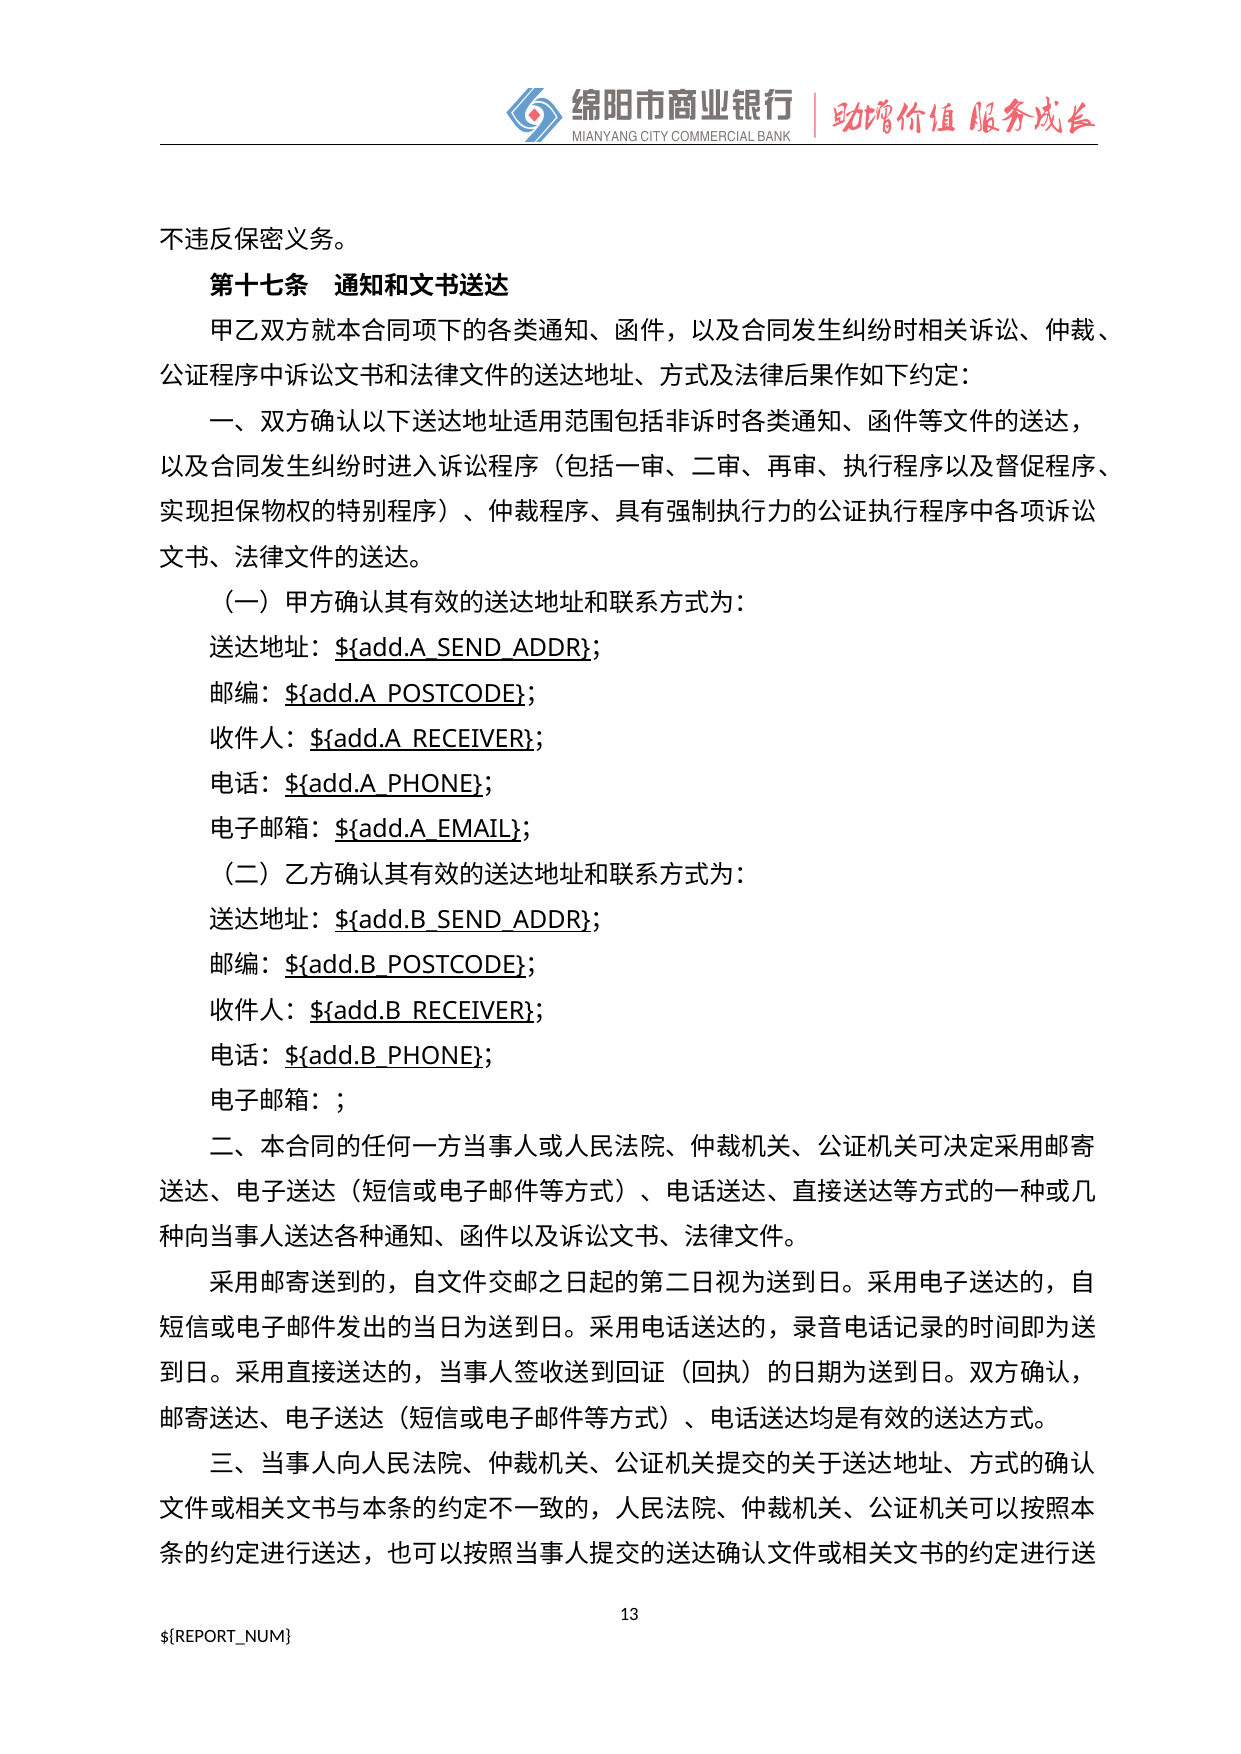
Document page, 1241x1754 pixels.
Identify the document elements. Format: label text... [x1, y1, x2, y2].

text 电话：${add.A_PHONE}； [159, 756, 1098, 802]
text 甲乙双方就本合同项下的各类通知、函件，以及合同发生纠纷时相关诉讼、仲裁、公证程序中诉讼文书和法律文件的送达地址、方式及法律后果作如下约定： [159, 303, 1098, 394]
text 电子邮箱：${add.A_EMAIL}； [159, 802, 1098, 847]
text 二、本合同的任何一方当事人或人民法院、仲裁机关、公证机关可决定采用邮寄送达、电子送达（短信或电子邮件等方式）、电话送达、直接送达等方式的一种或几种向当事人送达各种通知、函件以及诉讼文书、法律文件。 [159, 1119, 1098, 1255]
text 三、当事人向人民法院、仲裁机关、公证机关提交的关于送达地址、方式的确认文件或相关文书与本条的约定不一致的，人民法院、仲裁机关、公证机关可以按照本条的约定进行送达，也可以按照当事人提交的送达确认文件或相关文书的约定进行送达，两种方式的送达均为有效送达。 [159, 1436, 1098, 1572]
text 一、双方确认以下送达地址适用范围包括非诉时各类通知、函件等文件的送达，以及合同发生纠纷时进入诉讼程序（包括一审、二审、再审、执行程序以及督促程序、实现担保物权的特别程序）、仲裁程序、具有强制执行力的公证执行程序中各项诉讼文书、法律文件的送达。 [159, 394, 1098, 575]
text 邮编：${add.A_POSTCODE}； [159, 666, 1098, 711]
text 收件人：${add.B_RECEIVER}； [159, 983, 1098, 1028]
text 送达地址：${add.B_SEND_ADDR}； [159, 892, 1098, 938]
text （一）甲方确认其有效的送达地址和联系方式为： [159, 575, 1098, 620]
text 送达地址：${add.A_SEND_ADDR}； [159, 620, 1098, 666]
text （二）乙方确认其有效的送达地址和联系方式为： [159, 847, 1098, 892]
text 为办理抵、质押登记、合同公证手续，需向登记机关、公证处提交本合同的，并不违反保密义务。 [159, 213, 1098, 258]
text 邮编：${add.B_POSTCODE}； [159, 938, 1098, 983]
text 电子邮箱：； [159, 1073, 1098, 1119]
text 第十七条 通知和文书送达 [159, 258, 1098, 303]
text 电话：${add.B_PHONE}； [159, 1028, 1098, 1073]
picture [506, 88, 1096, 142]
text 收件人：${add.A_RECEIVER}； [159, 711, 1098, 756]
text 采用邮寄送到的，自文件交邮之日起的第二日视为送到日。采用电子送达的，自短信或电子邮件发出的当日为送到日。采用电话送达的，录音电话记录的时间即为送到日。采用直接送达的，当事人签收送到回证（回执）的日期为送到日。双方确认，邮寄送达、电子送达（短信或电子邮件等方式）、电话送达均是有效的送达方式。 [159, 1255, 1098, 1436]
